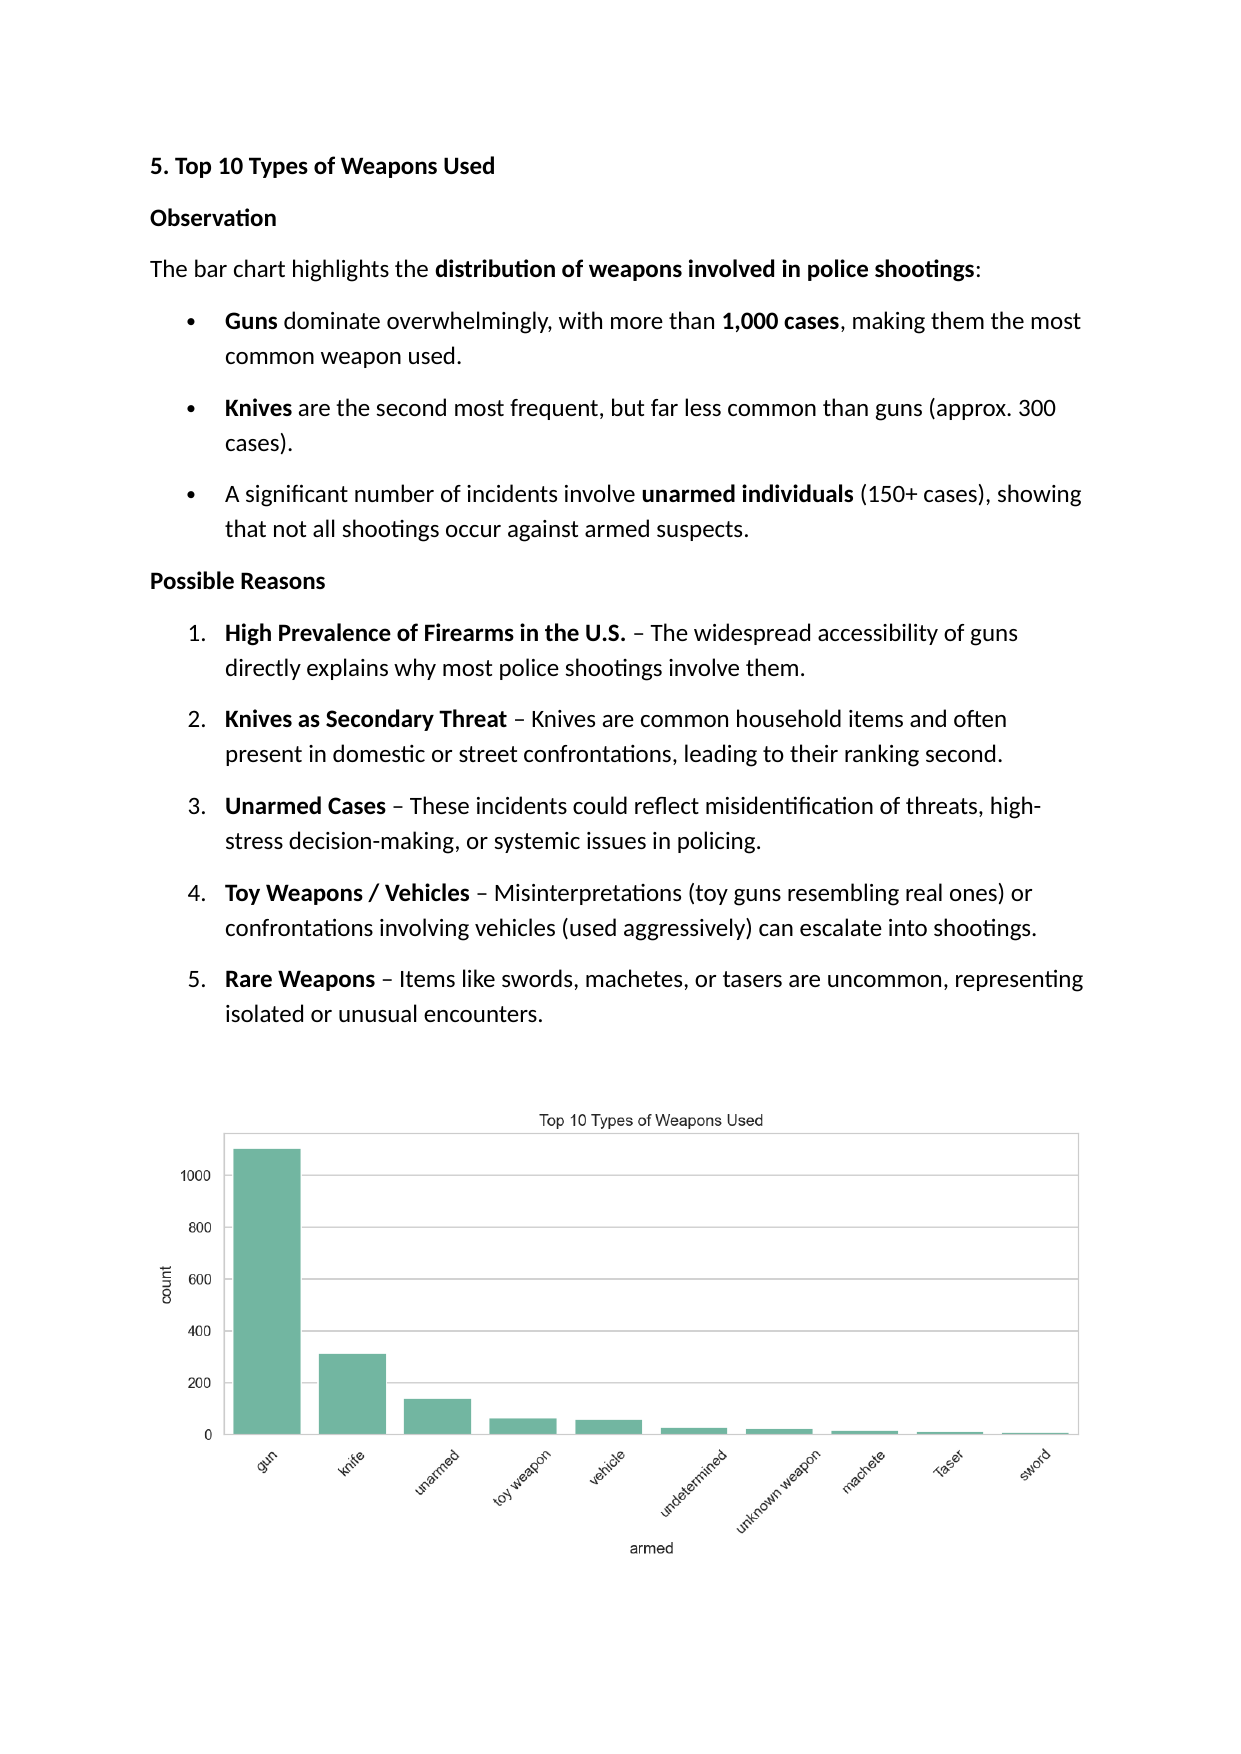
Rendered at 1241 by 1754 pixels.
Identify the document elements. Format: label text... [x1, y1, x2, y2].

list Knives as Secondary Threat – Knives are common household items and often present in domestic or street confrontations, leading to their ranking second. [187, 703, 1090, 769]
list Guns dominate overwhelmingly, with more than 1,000 cases, making them the most common weapon used. [187, 305, 1090, 371]
list Rare Weapons – Items like swords, machetes, or tasers are uncommon, representing isolated or unusual encounters. [187, 963, 1090, 1029]
list A significant number of incidents involve unarmed individuals (150+ cases), showing that not all shootings occur against armed suspects. [187, 478, 1090, 544]
list High Prevalence of Firearms in the U.S. – The widespread accessibility of guns directly explains why most police shootings involve them. [187, 617, 1090, 682]
text Observation [150, 202, 1090, 232]
picture [150, 1101, 1091, 1557]
text The bar chart highlights the distribution of weapons involved in police shootings: [150, 253, 1090, 284]
list Toy Weapons / Vehicles – Misinterpretations (toy guns resembling real ones) or confrontations involving vehicles (used aggressively) can escalate into shootings. [187, 877, 1090, 942]
text 5. Top 10 Types of Weapons Used [150, 150, 1090, 181]
list Knives are the second most frequent, but far less common than guns (approx. 300 cases). [187, 392, 1090, 457]
text Possible Reasons [150, 565, 1090, 596]
list Unarmed Cases – These incidents could reflect misidentification of threats, high-stress decision-making, or systemic issues in policing. [187, 790, 1090, 856]
